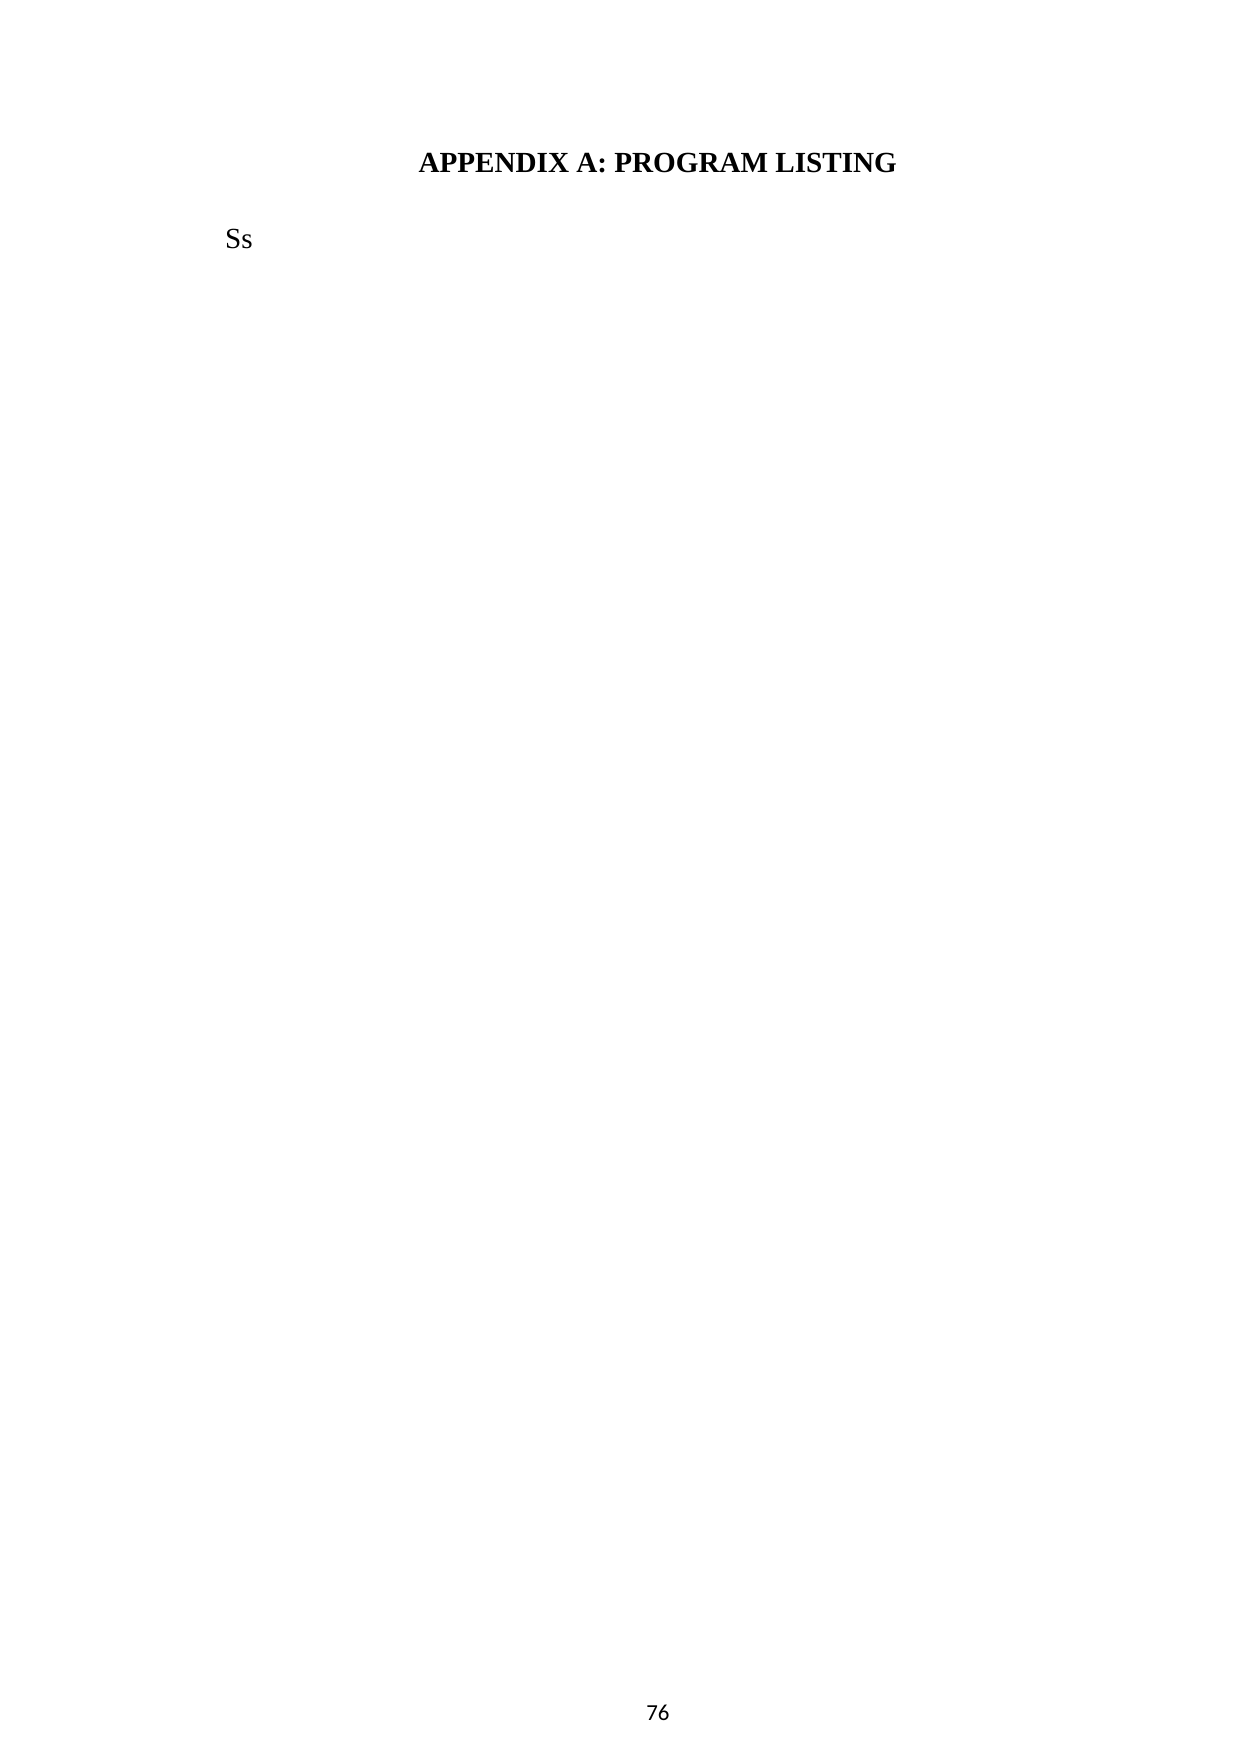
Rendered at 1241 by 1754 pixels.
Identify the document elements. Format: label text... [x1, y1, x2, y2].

subtitle APPENDIX A: PROGRAM LISTING [225, 145, 1090, 178]
text Ss [225, 221, 1090, 254]
